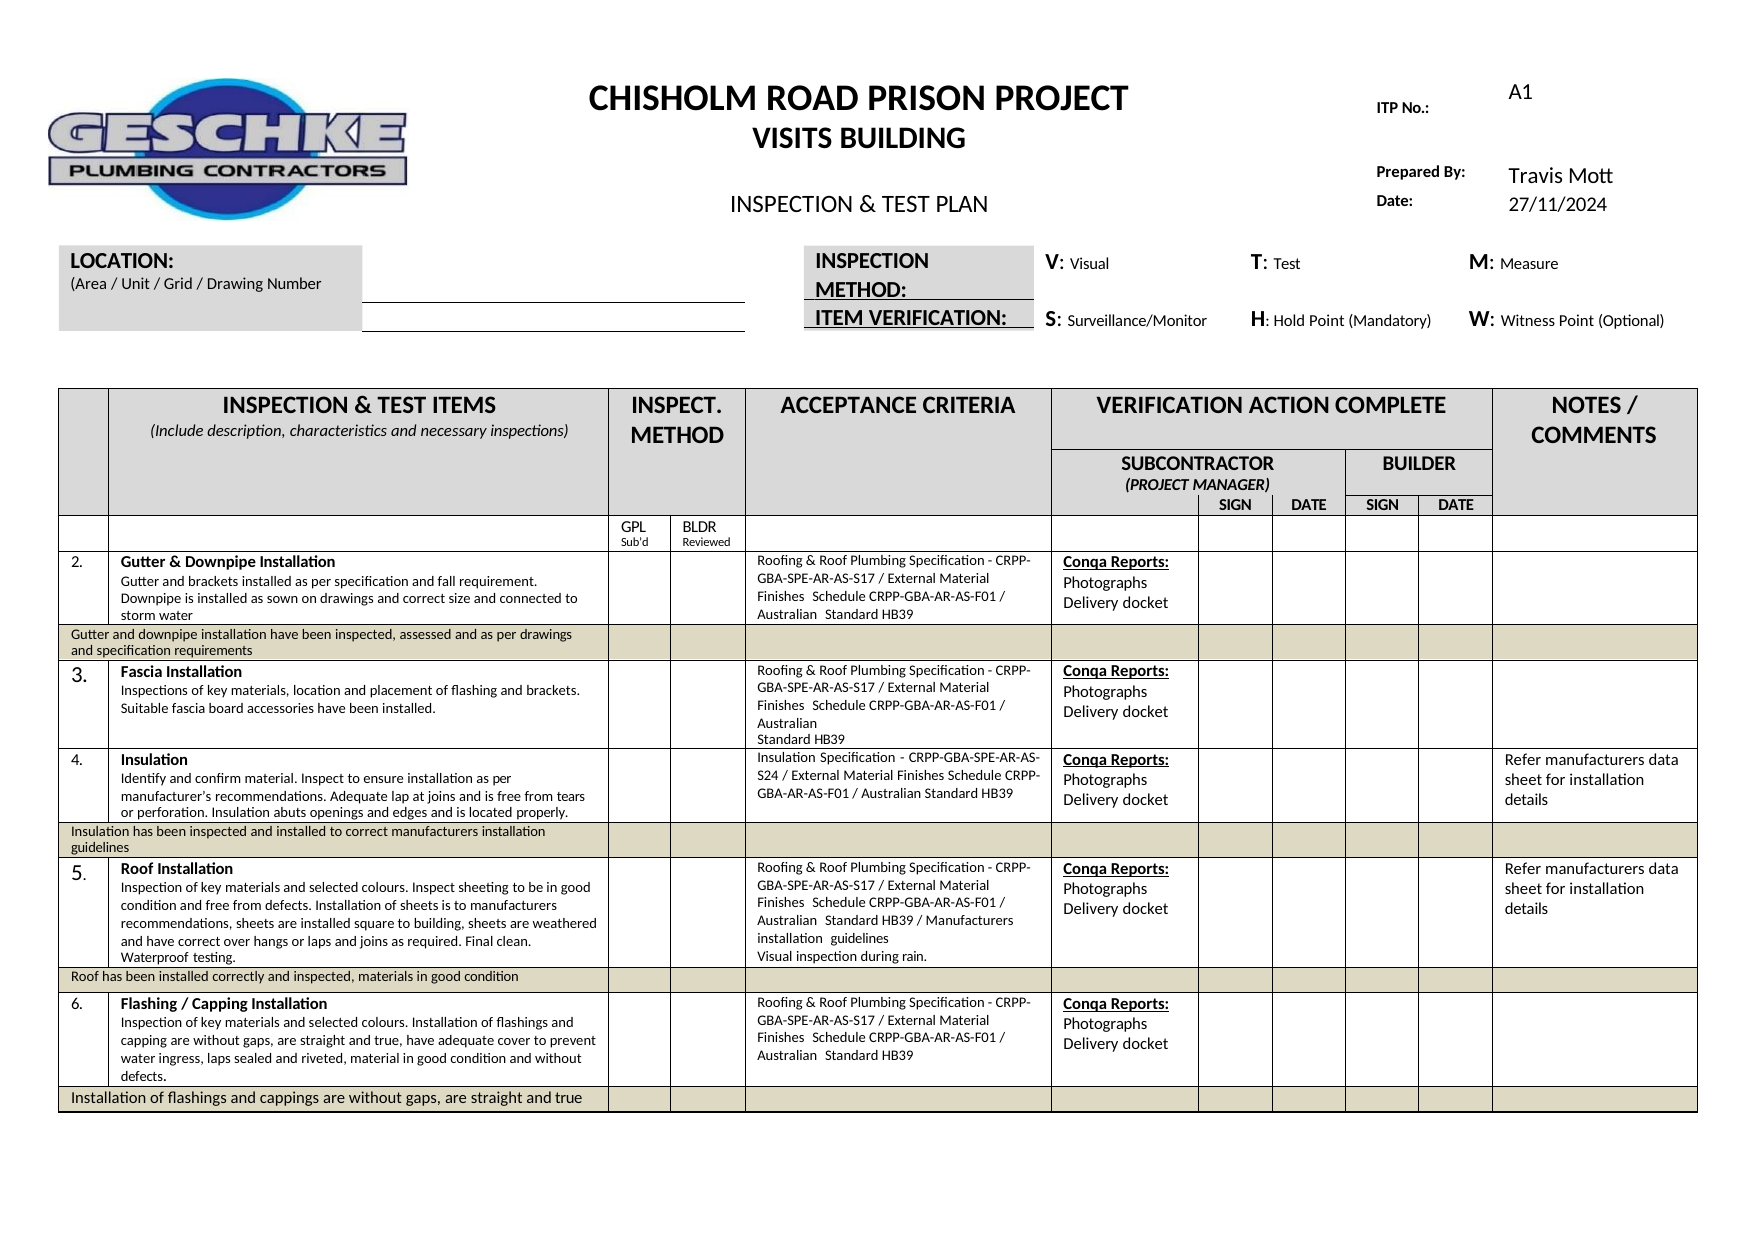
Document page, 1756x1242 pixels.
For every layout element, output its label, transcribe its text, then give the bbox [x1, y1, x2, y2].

table_cell [1346, 516, 1418, 551]
table_header INSPECTION & TEST ITEMS (Include description, characteristics and necessary inspections) [109, 389, 608, 515]
table_cell [671, 749, 745, 822]
table_cell [1419, 823, 1492, 857]
table_cell [1419, 552, 1492, 624]
table_cell [1199, 625, 1272, 659]
table_cell [1199, 516, 1272, 551]
table_cell Insulation Identify and confirm material. Inspect to ensure installation as per manufacturer’s recommendations. Adequate lap at joins and is free from tears or perforation. Insulation abuts openings and edges and is located properly. [109, 749, 608, 822]
table_cell [609, 993, 670, 1086]
table_cell 6. [59, 993, 108, 1086]
table_cell [1052, 968, 1198, 992]
table_cell [1493, 625, 1697, 659]
table_cell [1052, 495, 1198, 515]
text ITP No.: [1376, 97, 1470, 117]
table_cell [1346, 858, 1418, 967]
table_cell [1199, 661, 1272, 748]
table_cell [1273, 823, 1345, 857]
table_cell 3. [59, 661, 108, 748]
table_cell [671, 968, 745, 992]
table_cell [746, 968, 1051, 992]
table_cell [609, 625, 670, 659]
subtitle CHISHOLM ROAD PRISON PROJECT [587, 74, 1130, 119]
table_cell [609, 858, 670, 967]
table_cell [1493, 1087, 1697, 1111]
subtitle INSPECTION & TEST PLAN [587, 188, 1131, 219]
table_cell [1419, 858, 1492, 967]
table_cell [671, 1087, 745, 1111]
table_cell [1346, 661, 1418, 748]
subtitle VISITS BUILDING [587, 119, 1131, 156]
table_cell [609, 661, 670, 748]
table_cell GPL Sub’d [609, 516, 670, 551]
table_cell DATE [1273, 495, 1345, 515]
table_cell Flashing / Capping Installation Inspection of key materials and selected colours. Installation of flashings and capping are without gaps, are straight and true, have adequate cover to prevent water ingress, laps sealed and riveted, material in good condition and without defects. [109, 993, 608, 1086]
table_cell Insulation has been inspected and installed to correct manufacturers installation guidelines [59, 823, 608, 857]
table_cell Conqa Reports: Photographs Delivery docket [1052, 552, 1198, 624]
table_cell 4. [59, 749, 108, 822]
table_cell [1346, 968, 1418, 992]
table_cell Refer manufacturers data sheet for installation details [1493, 858, 1697, 967]
table_cell Roof Installation Inspection of key materials and selected colours. Inspect sheeting to be in good condition and free from defects. Installation of sheets is to manufacturers recommendations, sheets are installed square to building, sheets are weathered and have correct over hangs or laps and joins as required. Final clean. Waterproof testing. [109, 858, 608, 967]
table_cell [609, 1087, 670, 1111]
table_cell [609, 823, 670, 857]
table_cell [1273, 661, 1345, 748]
subtitle Travis Mott [1508, 162, 1711, 190]
table_cell [671, 625, 745, 659]
table_cell [1493, 661, 1697, 748]
table_cell [1199, 552, 1272, 624]
table_cell [1493, 516, 1697, 551]
table_cell [1493, 993, 1697, 1086]
table_cell Refer manufacturers data sheet for installation details [1493, 749, 1697, 822]
table_cell 5. [59, 858, 108, 967]
table_cell [1052, 625, 1198, 659]
table_cell [609, 968, 670, 992]
table_cell Gutter and downpipe installation have been inspected, assessed and as per drawings and specification requirements [59, 625, 608, 659]
table_cell Conqa Reports: Photographs Delivery docket [1052, 858, 1198, 967]
text V: Visual T: Test M: Measure [1045, 247, 1711, 275]
table_cell [1419, 993, 1492, 1086]
table_cell [1346, 1087, 1418, 1111]
table_cell Roofing & Roof Plumbing Specification - CRPP- GBA-SPE-AR-AS-S17 / External Material Finishes Schedule CRPP-GBA-AR-AS-F01 / Australian Standard HB39 [746, 993, 1051, 1086]
table_cell [1493, 552, 1697, 624]
text A1 [1508, 77, 1711, 106]
subtitle 27/11/2024 [1508, 191, 1711, 217]
table_cell [1052, 823, 1198, 857]
table_cell Installation of flashings and cappings are without gaps, are straight and true [59, 1087, 608, 1111]
table_cell BUILDER [1346, 450, 1492, 495]
table_cell SIGN [1199, 495, 1272, 515]
table_cell [1346, 749, 1418, 822]
table_cell Roof has been installed correctly and inspected, materials in good condition [59, 968, 608, 992]
table_cell SIGN [1346, 496, 1418, 515]
table_cell [671, 552, 745, 624]
table_cell [1273, 749, 1345, 822]
table_cell BLDR Reviewed [671, 516, 745, 551]
table_cell [1199, 1087, 1272, 1111]
table_cell [746, 625, 1051, 659]
table_cell [1419, 968, 1492, 992]
table_cell Roofing & Roof Plumbing Specification - CRPP- GBA-SPE-AR-AS-S17 / External Material Finishes Schedule CRPP-GBA-AR-AS-F01 / Australian Standard HB39 [746, 552, 1051, 624]
table_cell Insulation Specification - CRPP-GBA-SPE-AR-AS- S24 / External Material Finishes Schedule CRPP- GBA-AR-AS-F01 / Australian Standard HB39 [746, 749, 1051, 822]
table_cell [1419, 1087, 1492, 1111]
table_cell [1273, 858, 1345, 967]
text Prepared By: Date: [1376, 161, 1467, 211]
table_header ACCEPTANCE CRITERIA [746, 389, 1051, 515]
table_cell [1199, 858, 1272, 967]
table_cell [1273, 968, 1345, 992]
table_cell [1199, 749, 1272, 822]
table_cell Roofing & Roof Plumbing Specification - CRPP- GBA-SPE-AR-AS-S17 / External Material Finishes Schedule CRPP-GBA-AR-AS-F01 / Australian Standard HB39 [746, 661, 1051, 748]
table_cell [746, 823, 1051, 857]
table_cell Fascia Installation Inspections of key materials, location and placement of flashing and brackets. Suitable fascia board accessories have been installed. [109, 661, 608, 748]
table_cell [746, 1087, 1051, 1111]
table_cell [1273, 1087, 1345, 1111]
table_cell [1052, 516, 1198, 551]
table_cell 2. [59, 552, 108, 624]
table_cell [59, 516, 108, 551]
table_cell [1052, 1087, 1198, 1111]
table_cell [109, 516, 608, 551]
table_header NOTES / COMMENTS [1493, 389, 1697, 515]
table_cell [1273, 993, 1345, 1086]
table_cell [1493, 968, 1697, 992]
table_cell [1273, 516, 1345, 551]
table_cell [609, 749, 670, 822]
table_cell [1419, 749, 1492, 822]
picture [47, 78, 410, 221]
table_cell [1346, 993, 1418, 1086]
table_cell [746, 516, 1051, 551]
table_cell [1419, 661, 1492, 748]
table_cell [1419, 625, 1492, 659]
table_cell [671, 823, 745, 857]
table_cell DATE [1419, 496, 1492, 515]
table_cell [1199, 968, 1272, 992]
table_cell [1199, 823, 1272, 857]
table_cell [1419, 516, 1492, 551]
table_cell Roofing & Roof Plumbing Specification - CRPP- GBA-SPE-AR-AS-S17 / External Material Finishes Schedule CRPP-GBA-AR-AS-F01 / Australian Standard HB39 / Manufacturers installation guidelines Visual inspection during rain. [746, 858, 1051, 967]
table_cell Gutter & Downpipe Installation Gutter and brackets installed as per specification and fall requirement. Downpipe is installed as sown on drawings and correct size and connected to storm water [109, 552, 608, 624]
table_header [59, 389, 108, 515]
table_cell [1346, 823, 1418, 857]
table_cell [1346, 625, 1418, 659]
table_cell Conqa Reports: Photographs Delivery docket [1052, 749, 1198, 822]
table_cell Conqa Reports: Photographs Delivery docket [1052, 993, 1198, 1086]
table_cell Conqa Reports: Photographs Delivery docket [1052, 661, 1198, 748]
table_cell [671, 993, 745, 1086]
table_cell [609, 552, 670, 624]
table_cell [1199, 993, 1272, 1086]
table_cell [1493, 823, 1697, 857]
table_cell [1273, 552, 1345, 624]
table_cell [671, 661, 745, 748]
table_cell SUBCONTRACTOR (PROJECT MANAGER) [1052, 450, 1345, 495]
table_cell [671, 858, 745, 967]
text S: Surveillance/Monitor H: Hold Point (Mandatory) W: Witness Point (Optional) [1045, 304, 1711, 332]
table_cell [1273, 625, 1345, 659]
table_header VERIFICATION ACTION COMPLETE [1052, 389, 1492, 449]
table_header INSPECT. METHOD [609, 389, 745, 515]
table_cell [1346, 552, 1418, 624]
